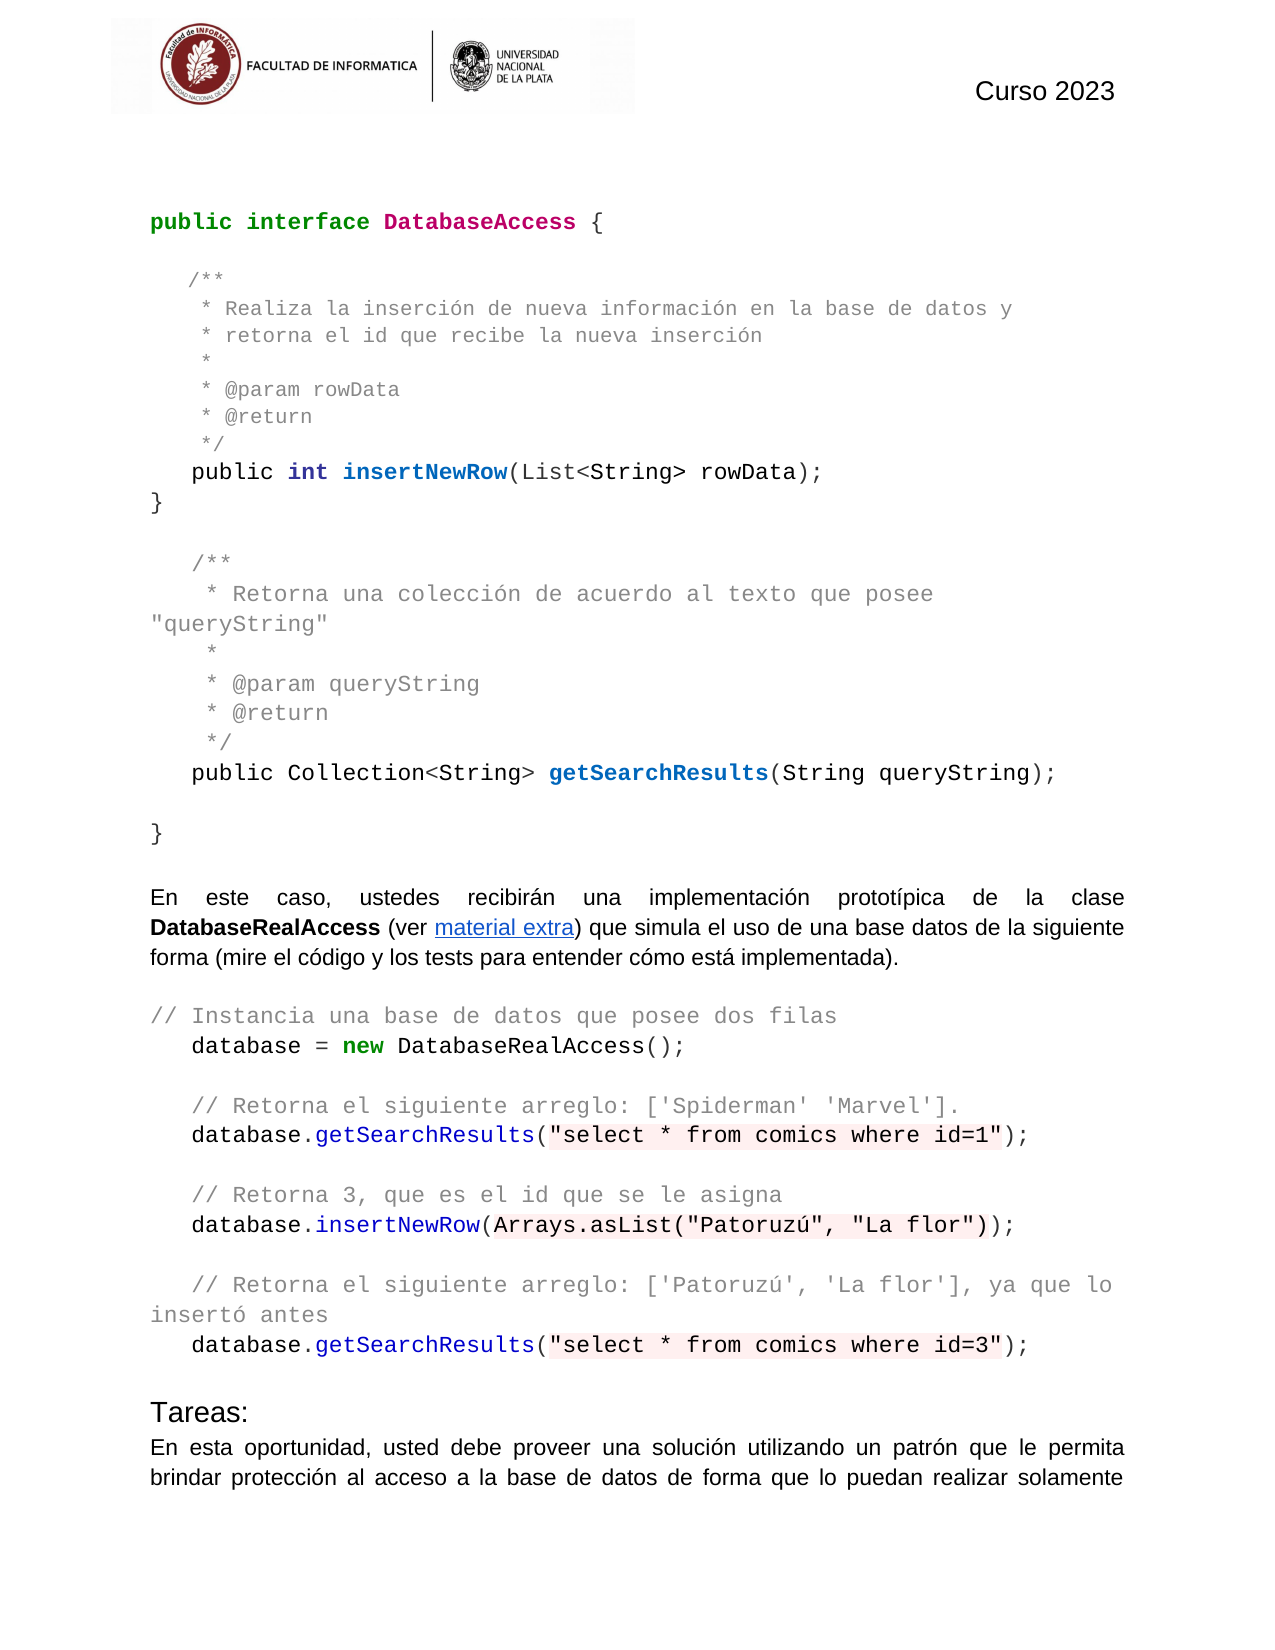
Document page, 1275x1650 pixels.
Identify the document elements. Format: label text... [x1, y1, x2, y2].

picture [111, 18, 636, 114]
text * Retorna una colección de acuerdo al texto que posee "queryString" [150, 582, 1125, 638]
text public Collection<String> getSearchResults(String queryString); [150, 761, 1125, 787]
text } [150, 821, 1125, 847]
text * @return [150, 406, 1125, 430]
text database = new DatabaseRealAccess(); [150, 1034, 1125, 1060]
text */ [150, 433, 1125, 457]
text */ [150, 731, 1125, 757]
text * [150, 642, 1125, 668]
text * @return [150, 702, 1125, 728]
text Tareas: [150, 1395, 1125, 1429]
text // Instancia una base de datos que posee dos filas [150, 1004, 1125, 1030]
text * retorna el id que recibe la nueva inserción [150, 325, 1125, 348]
text database.insertNewRow(Arrays.asList("Patoruzú", "La flor")); [150, 1214, 494, 1239]
text // Retorna 3, que es el id que se le asigna [150, 1184, 1125, 1210]
text * @param rowData [150, 379, 1125, 403]
text /** [150, 553, 1125, 579]
text } [150, 491, 1125, 516]
text /** [150, 270, 1125, 294]
text * [150, 352, 1125, 376]
text * @param queryString [150, 672, 1125, 698]
text database.getSearchResults("select * from comics where id=1"); [150, 1124, 549, 1150]
text * Realiza la inserción de nueva información en la base de datos y [150, 298, 1125, 321]
text // Retorna el siguiente arreglo: ['Patoruzú', 'La flor'], ya que lo insertó antes [150, 1274, 1125, 1329]
text // Retorna el siguiente arreglo: ['Spiderman' 'Marvel']. [150, 1094, 1125, 1120]
text public int insertNewRow(List<String> rowData); [150, 461, 1125, 487]
text database.getSearchResults("select * from comics where id=3"); [150, 1333, 549, 1359]
text En este caso, ustedes recibirán una implementación prototípica de la clase DatabaseRealAccess (ver material extra) que simula el uso de una base datos de la siguiente forma (mire el código y los tests para entender cómo está implementada). [150, 884, 1125, 971]
text public interface DatabaseAccess { [150, 210, 1125, 236]
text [150, 1434, 1125, 1491]
